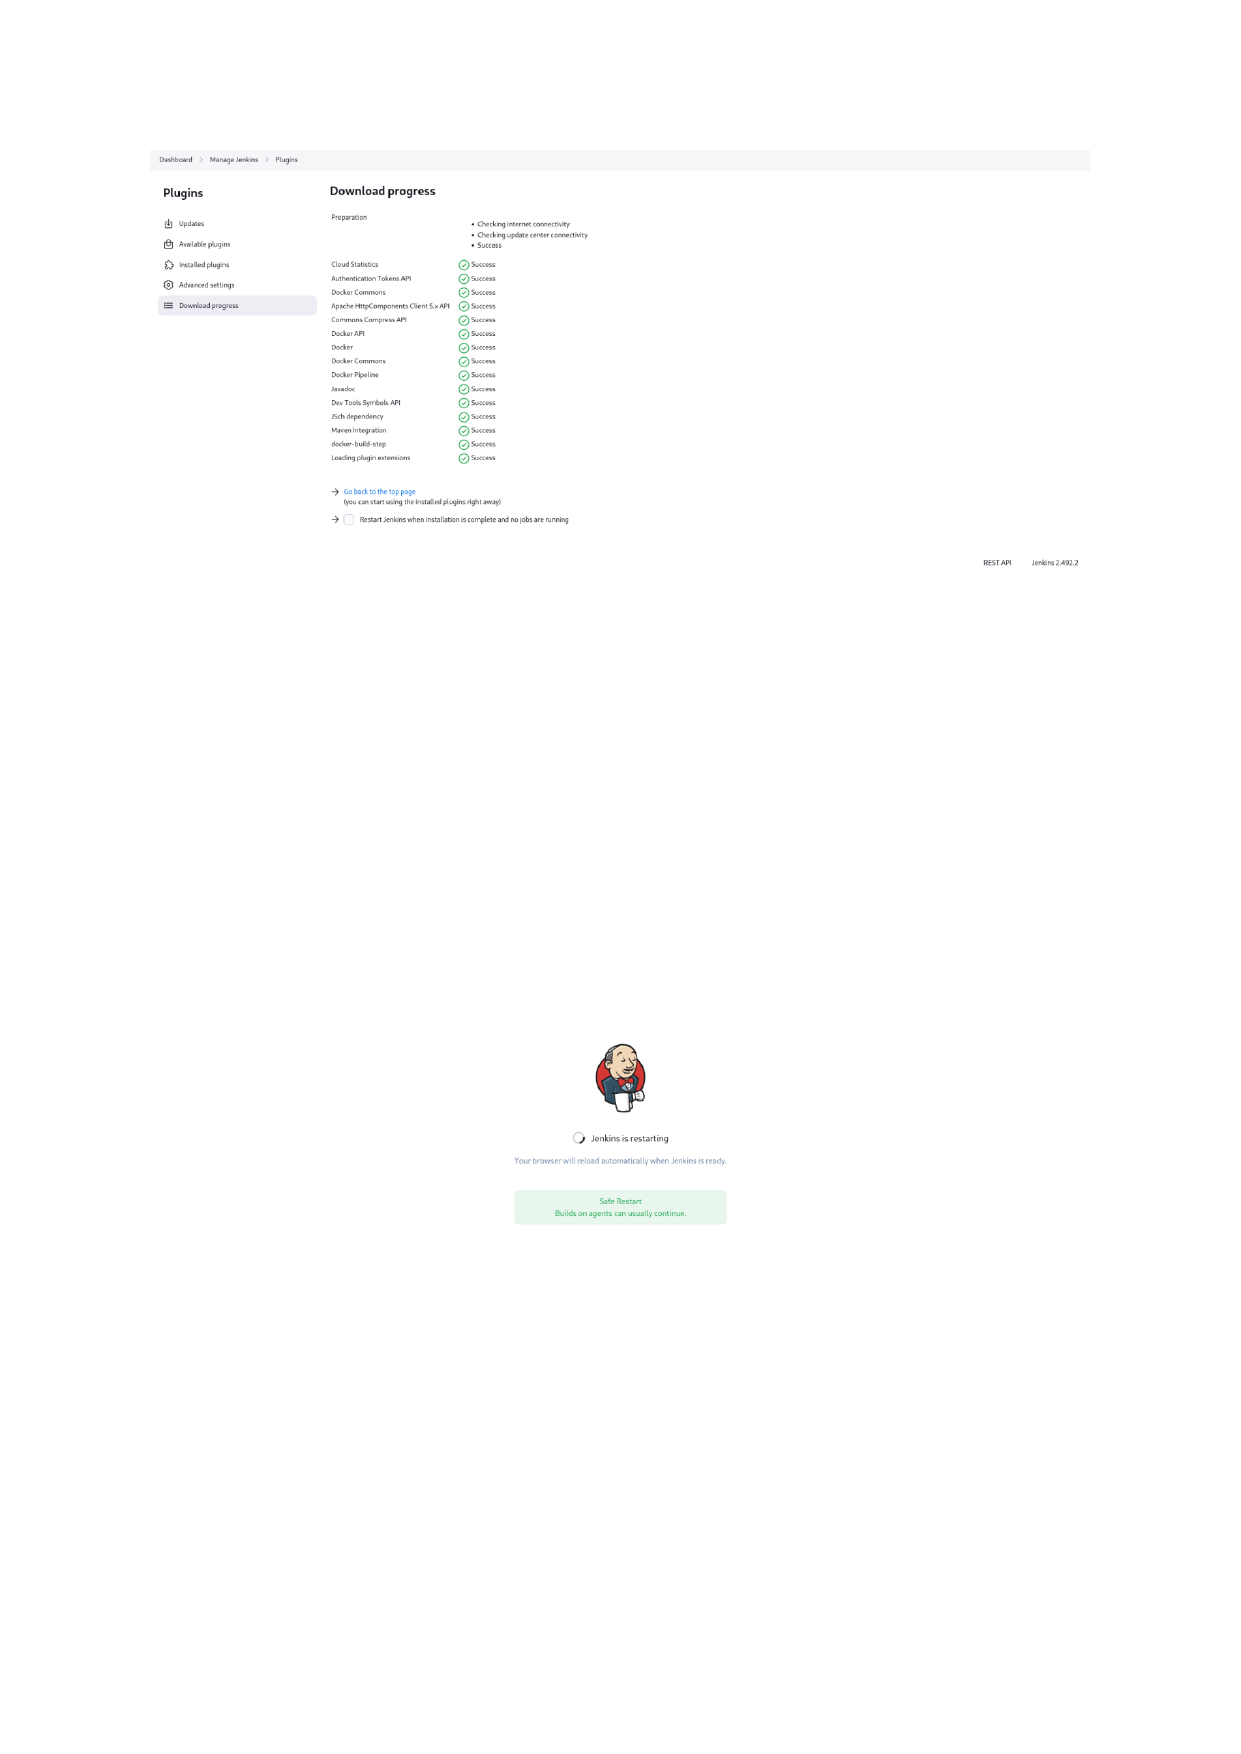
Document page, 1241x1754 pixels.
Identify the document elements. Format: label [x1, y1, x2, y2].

picture [150, 919, 1091, 1373]
picture [150, 150, 1091, 576]
